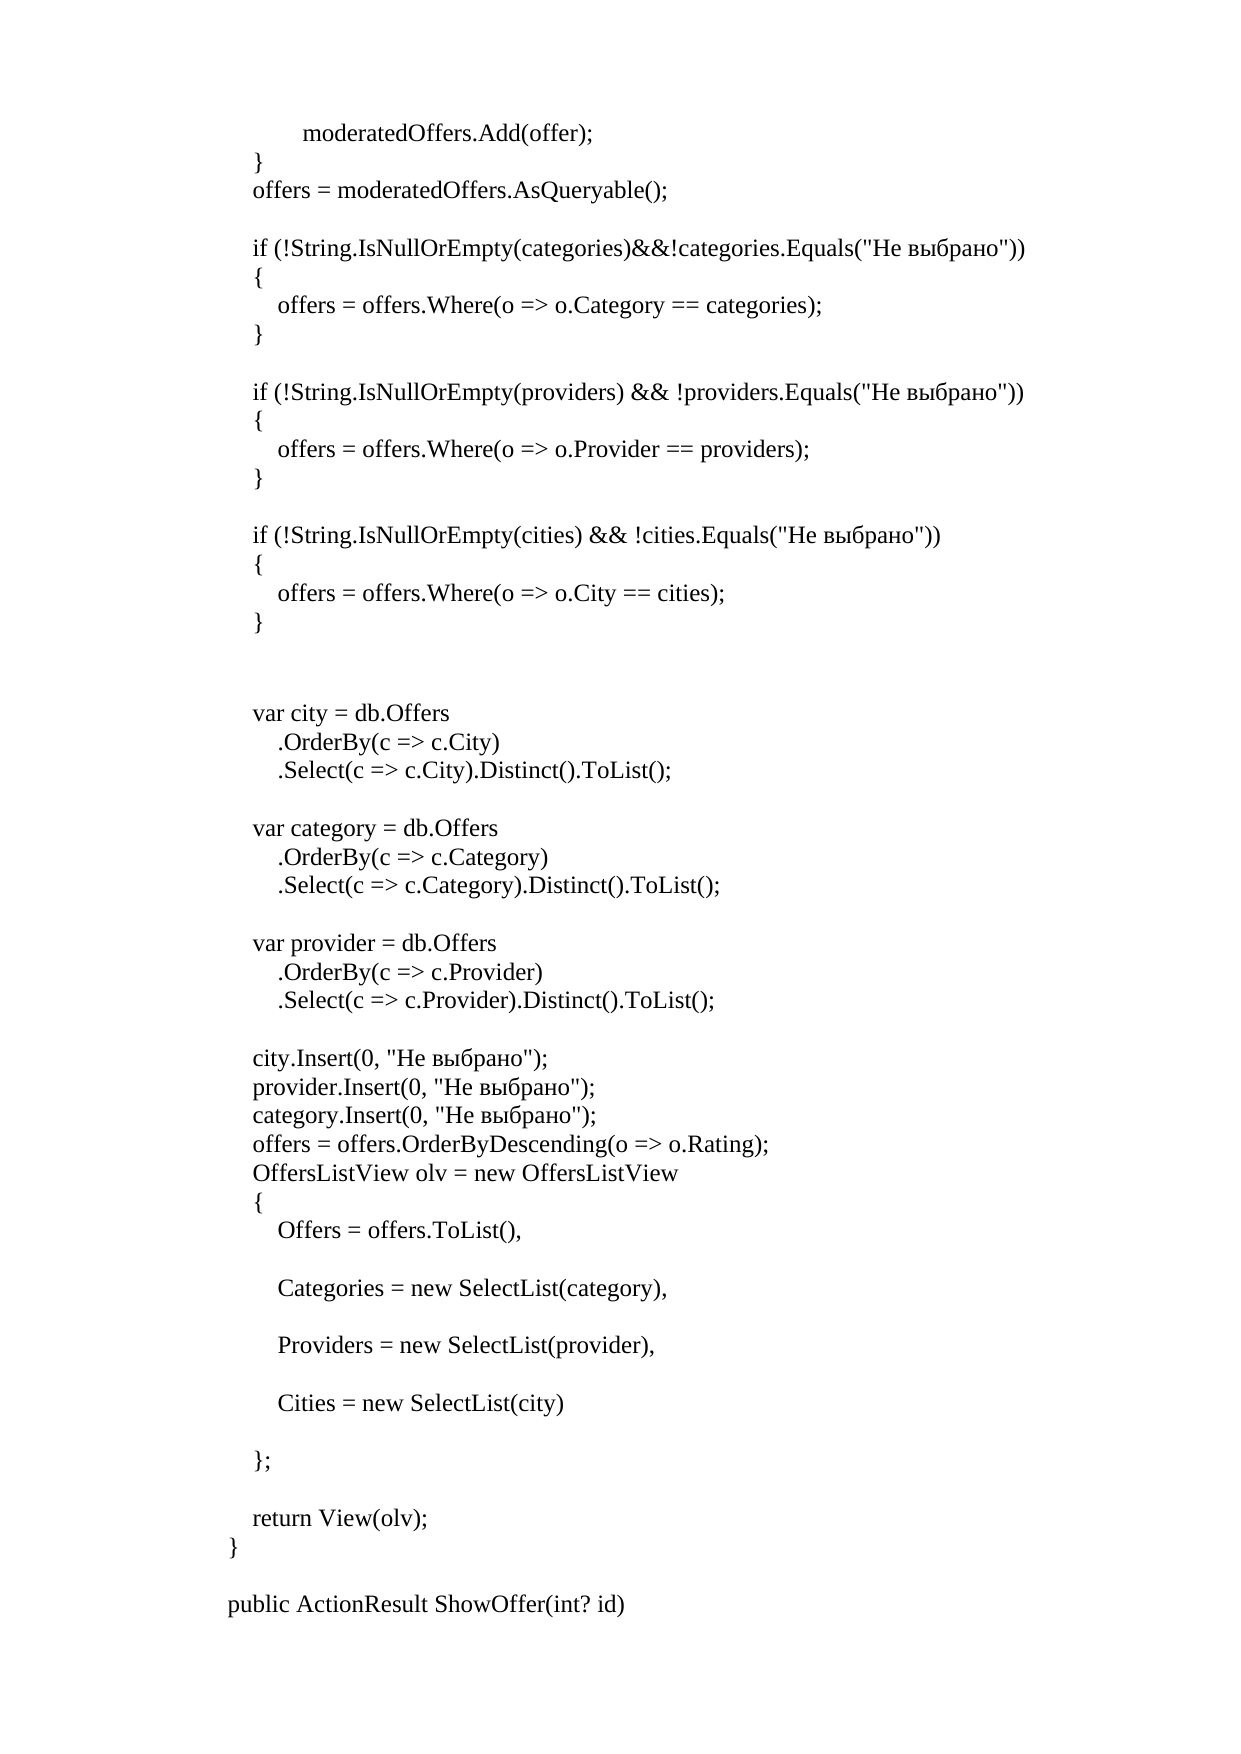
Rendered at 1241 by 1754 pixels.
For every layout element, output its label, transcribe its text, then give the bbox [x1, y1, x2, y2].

text offers = moderatedOffers.AsQueryable(); [177, 176, 1152, 204]
text .Select(c => c.City).Distinct().ToList(); [177, 755, 1152, 784]
text return View(olv); [177, 1503, 1152, 1532]
text if (!String.IsNullOrEmpty(categories)&&!categories.Equals("Не выбрано")) [177, 233, 1152, 262]
text } [177, 607, 1152, 636]
text OffersListView olv = new OffersListView [177, 1158, 1152, 1187]
text .OrderBy(c => c.City) [177, 727, 1152, 755]
text Cities = new SelectList(city) [177, 1388, 1152, 1417]
text city.Insert(0, "Не выбрано"); [177, 1043, 1152, 1072]
text } [177, 1532, 1152, 1560]
text offers = offers.OrderByDescending(o => o.Rating); [177, 1129, 1152, 1158]
text .Select(c => c.Provider).Distinct().ToList(); [177, 985, 1152, 1014]
text .OrderBy(c => c.Category) [177, 842, 1152, 870]
text var category = db.Offers [177, 813, 1152, 842]
text } [177, 319, 1152, 348]
text .OrderBy(c => c.Provider) [177, 957, 1152, 985]
text var city = db.Offers [177, 698, 1152, 727]
text moderatedOffers.Add(offer); [177, 118, 1152, 147]
text } [177, 463, 1152, 492]
text offers = offers.Where(o => o.Category == categories); [177, 291, 1152, 319]
text } [177, 147, 1152, 176]
text Providers = new SelectList(provider), [177, 1330, 1152, 1359]
text { [177, 549, 1152, 578]
text .Select(c => c.Category).Distinct().ToList(); [177, 870, 1152, 899]
text Offers = offers.ToList(), [177, 1215, 1152, 1244]
text public ActionResult ShowOffer(int? id) [177, 1589, 1152, 1618]
text if (!String.IsNullOrEmpty(cities) && !cities.Equals("Не выбрано")) [177, 521, 1152, 549]
text if (!String.IsNullOrEmpty(providers) && !providers.Equals("Не выбрано")) [177, 377, 1152, 406]
text category.Insert(0, "Не выбрано"); [177, 1100, 1152, 1129]
text { [177, 1187, 1152, 1215]
text provider.Insert(0, "Не выбрано"); [177, 1072, 1152, 1100]
text Categories = new SelectList(category), [177, 1273, 1152, 1302]
text var provider = db.Offers [177, 928, 1152, 957]
text offers = offers.Where(o => o.Provider == providers); [177, 434, 1152, 463]
text { [177, 262, 1152, 291]
text offers = offers.Where(o => o.City == cities); [177, 578, 1152, 607]
text { [177, 406, 1152, 434]
text }; [177, 1445, 1152, 1474]
